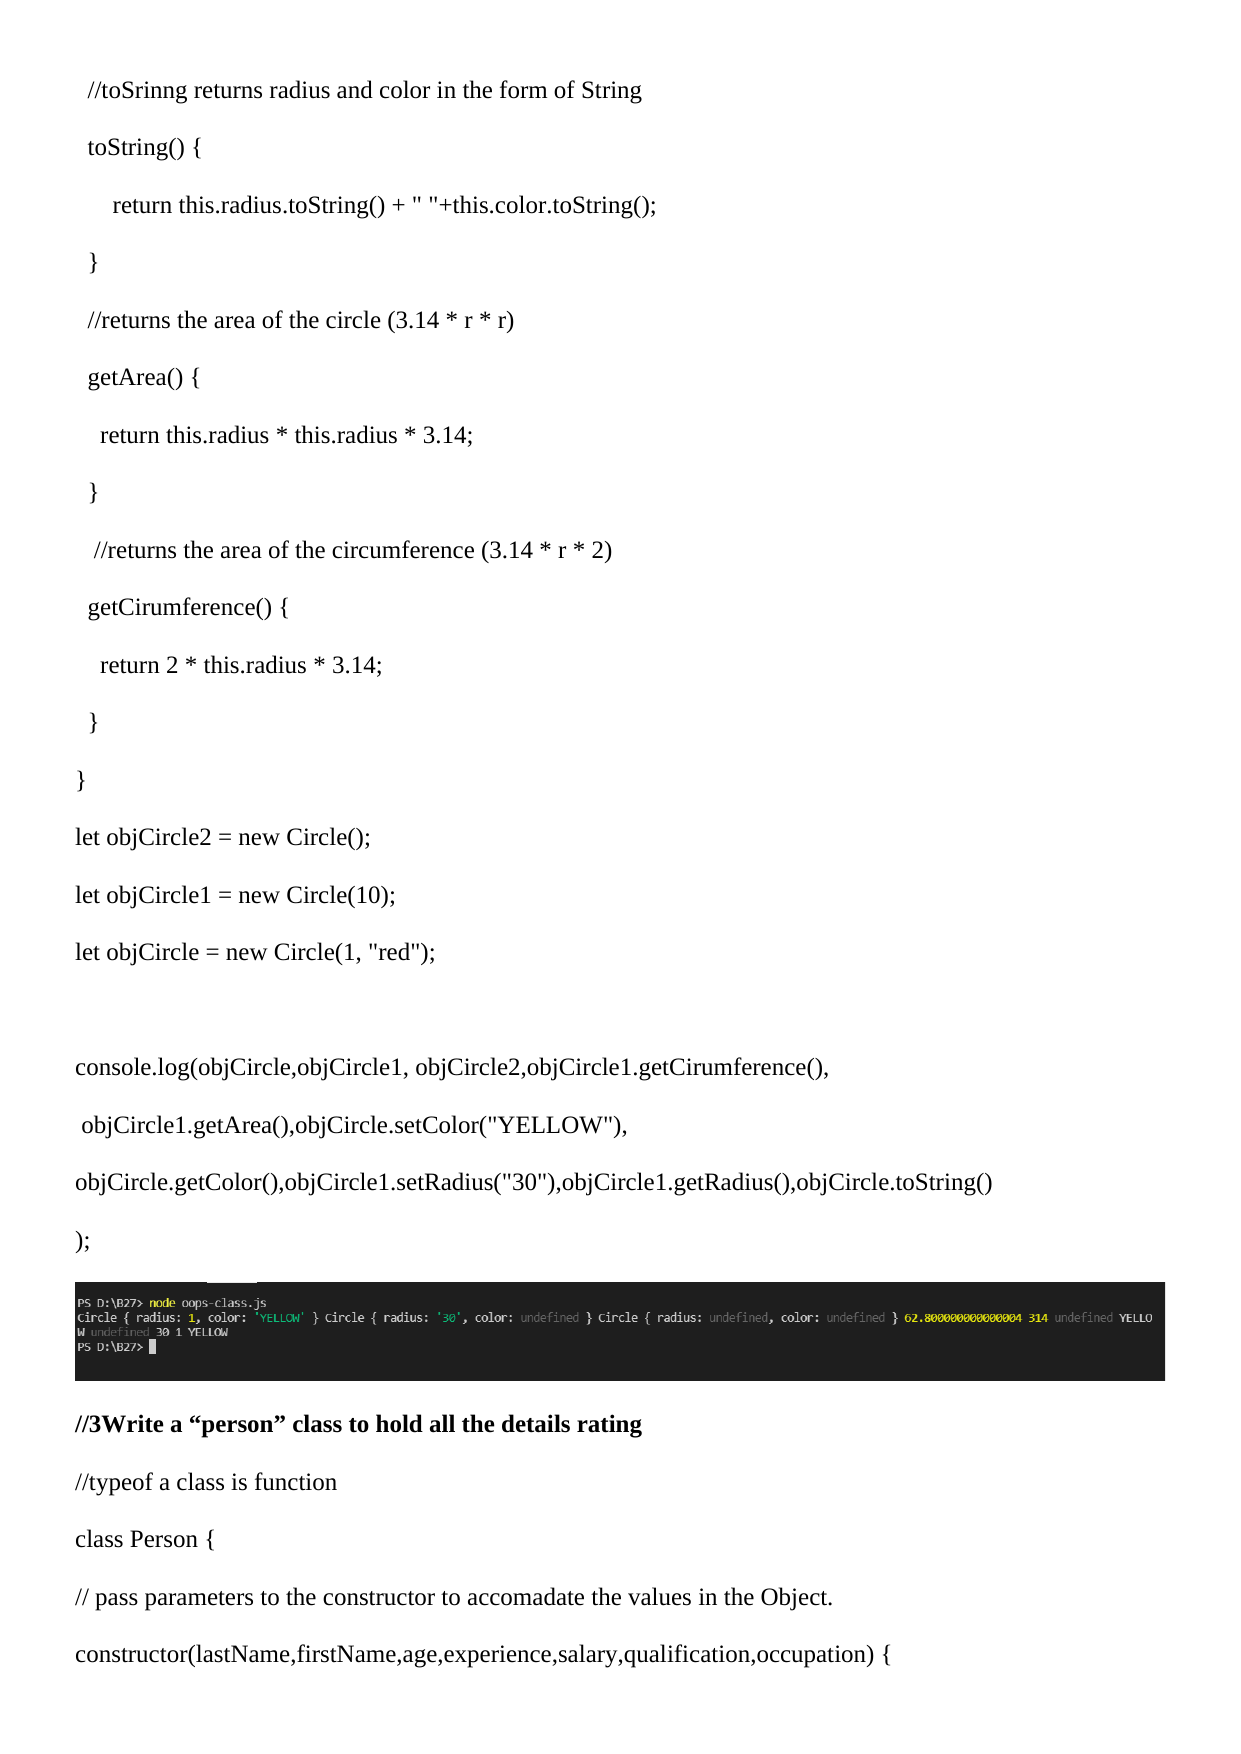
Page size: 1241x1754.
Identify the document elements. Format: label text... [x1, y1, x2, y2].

text getCirumference() { [75, 592, 1165, 621]
text let objCircle = new Circle(1, "red"); [75, 937, 1165, 966]
text return this.radius * this.radius * 3.14; [75, 420, 1165, 449]
text let objCircle2 = new Circle(); [75, 822, 1165, 851]
text //toSrinng returns radius and color in the form of String [75, 75, 1165, 104]
text return 2 * this.radius * 3.14; [75, 650, 1165, 679]
text let objCircle1 = new Circle(10); [75, 880, 1165, 909]
text //returns the area of the circumference (3.14 * r * 2) [75, 535, 1165, 564]
text getArea() { [75, 362, 1165, 391]
picture [75, 1282, 1166, 1381]
text } [75, 247, 1165, 276]
text // pass parameters to the constructor to accomadate the values in the Object. [75, 1582, 1165, 1611]
text console.log(objCircle,objCircle1, objCircle2,objCircle1.getCirumference(), [75, 1052, 1165, 1081]
text return this.radius.toString() + " "+this.color.toString(); [75, 190, 1165, 219]
text ); [75, 1225, 1165, 1254]
text class Person { [75, 1524, 1165, 1553]
text toString() { [75, 132, 1165, 161]
text //typeof a class is function [75, 1467, 1165, 1496]
text } [75, 707, 1165, 736]
text //returns the area of the circle (3.14 * r * r) [75, 305, 1165, 334]
text } [75, 477, 1165, 506]
text objCircle1.getArea(),objCircle.setColor("YELLOW"), [75, 1110, 1165, 1139]
text constructor(lastName,firstName,age,experience,salary,qualification,occupation) { [75, 1639, 1165, 1668]
text } [75, 765, 1165, 794]
text objCircle.getColor(),objCircle1.setRadius("30"),objCircle1.getRadius(),objCircle.toString() [75, 1167, 1165, 1196]
text //3Write a “person” class to hold all the details rating [75, 1409, 1165, 1438]
